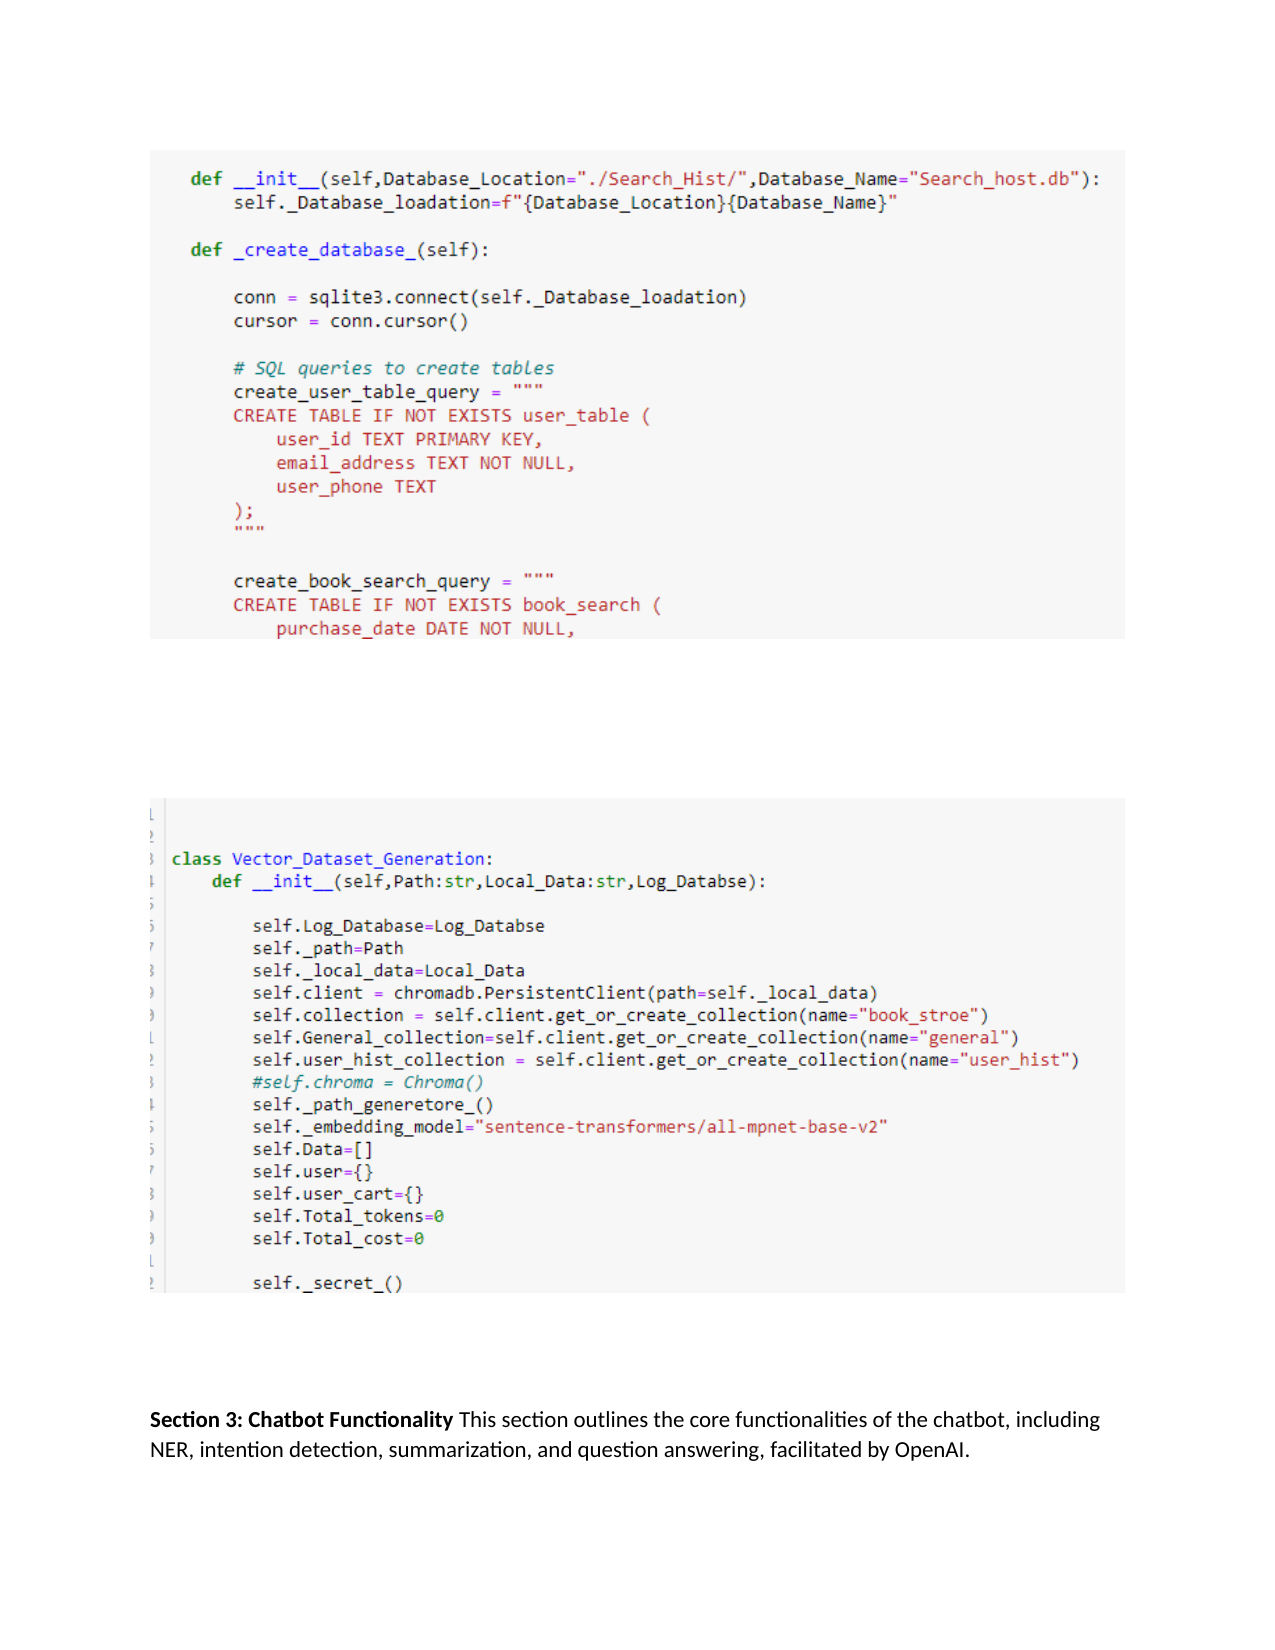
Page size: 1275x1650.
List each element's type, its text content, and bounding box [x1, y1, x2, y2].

picture [150, 150, 1125, 639]
picture [150, 798, 1125, 1293]
text Section 3: Chatbot Functionality This section outlines the core functionalities of the chatbot, including NER, intention detection, summarization, and question answering, facilitated by OpenAI. [150, 1405, 1125, 1463]
